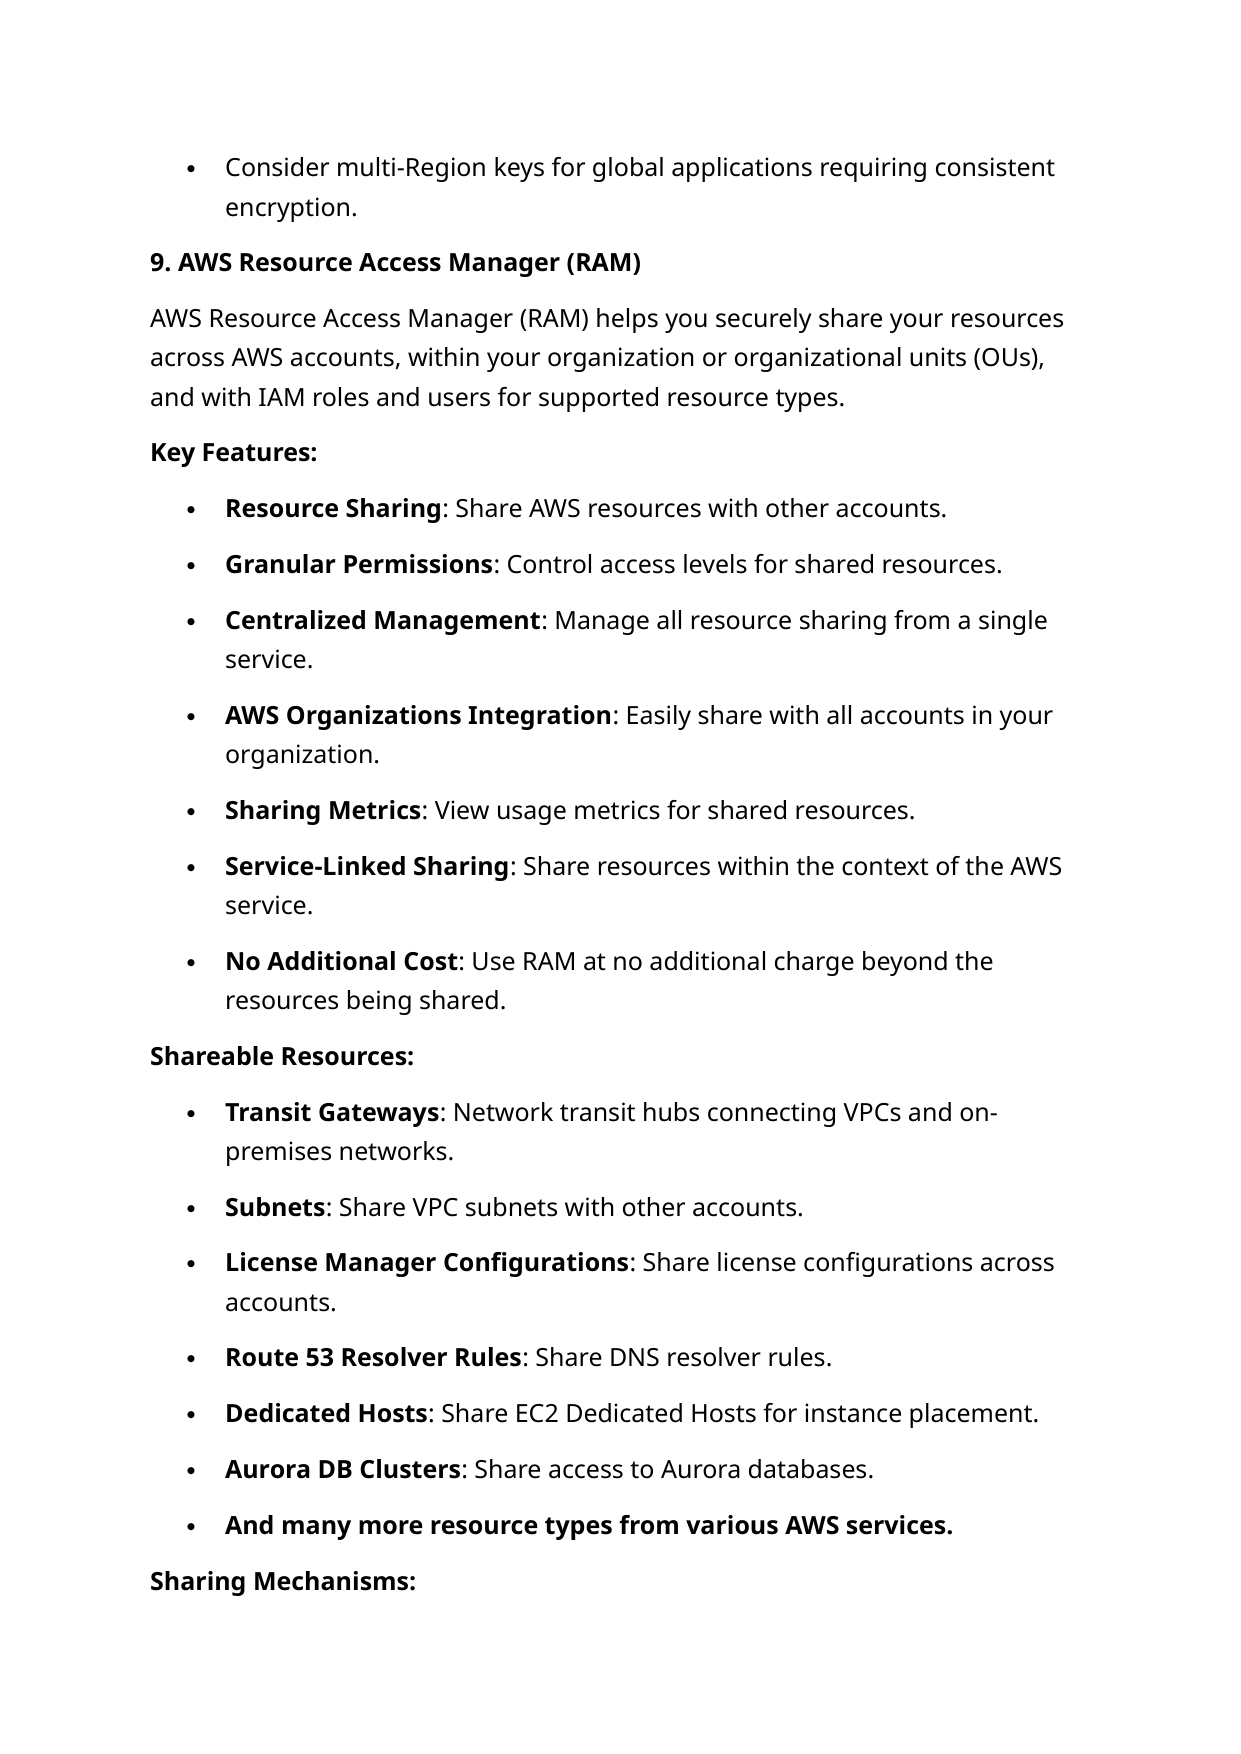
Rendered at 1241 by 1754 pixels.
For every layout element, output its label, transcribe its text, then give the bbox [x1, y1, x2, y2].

list No Additional Cost: Use RAM at no additional charge beyond the resources being shared. [187, 943, 1090, 1017]
list Transit Gateways: Network transit hubs connecting VPCs and on-premises networks. [187, 1094, 1090, 1167]
list And many more resource types from various AWS services. [187, 1507, 1090, 1542]
list Aurora DB Clusters: Share access to Aurora databases. [187, 1452, 1090, 1486]
text Key Features: [150, 435, 1090, 469]
list Granular Permissions: Control access levels for shared resources. [187, 547, 1090, 581]
list Consider multi-Region keys for global applications requiring consistent encryption. [187, 150, 1090, 223]
text Sharing Mechanisms: [150, 1563, 1090, 1597]
list Dedicated Hosts: Share EC2 Dedicated Hosts for instance placement. [187, 1396, 1090, 1430]
list Subnets: Share VPC subnets with other accounts. [187, 1189, 1090, 1223]
list Route 53 Resolver Rules: Share DNS resolver rules. [187, 1340, 1090, 1374]
list Service-Linked Sharing: Share resources within the context of the AWS service. [187, 848, 1090, 922]
text Shareable Resources: [150, 1038, 1090, 1072]
list Sharing Metrics: View usage metrics for shared resources. [187, 792, 1090, 827]
list AWS Organizations Integration: Easily share with all accounts in your organization. [187, 697, 1090, 771]
list Resource Sharing: Share AWS resources with other accounts. [187, 491, 1090, 525]
text AWS Resource Access Manager (RAM) helps you securely share your resources across AWS accounts, within your organization or organizational units (OUs), and with IAM roles and users for supported resource types. [150, 301, 1090, 413]
list License Manager Configurations: Share license configurations across accounts. [187, 1245, 1090, 1318]
list Centralized Management: Manage all resource sharing from a single service. [187, 602, 1090, 676]
text 9. AWS Resource Access Manager (RAM) [150, 245, 1090, 279]
